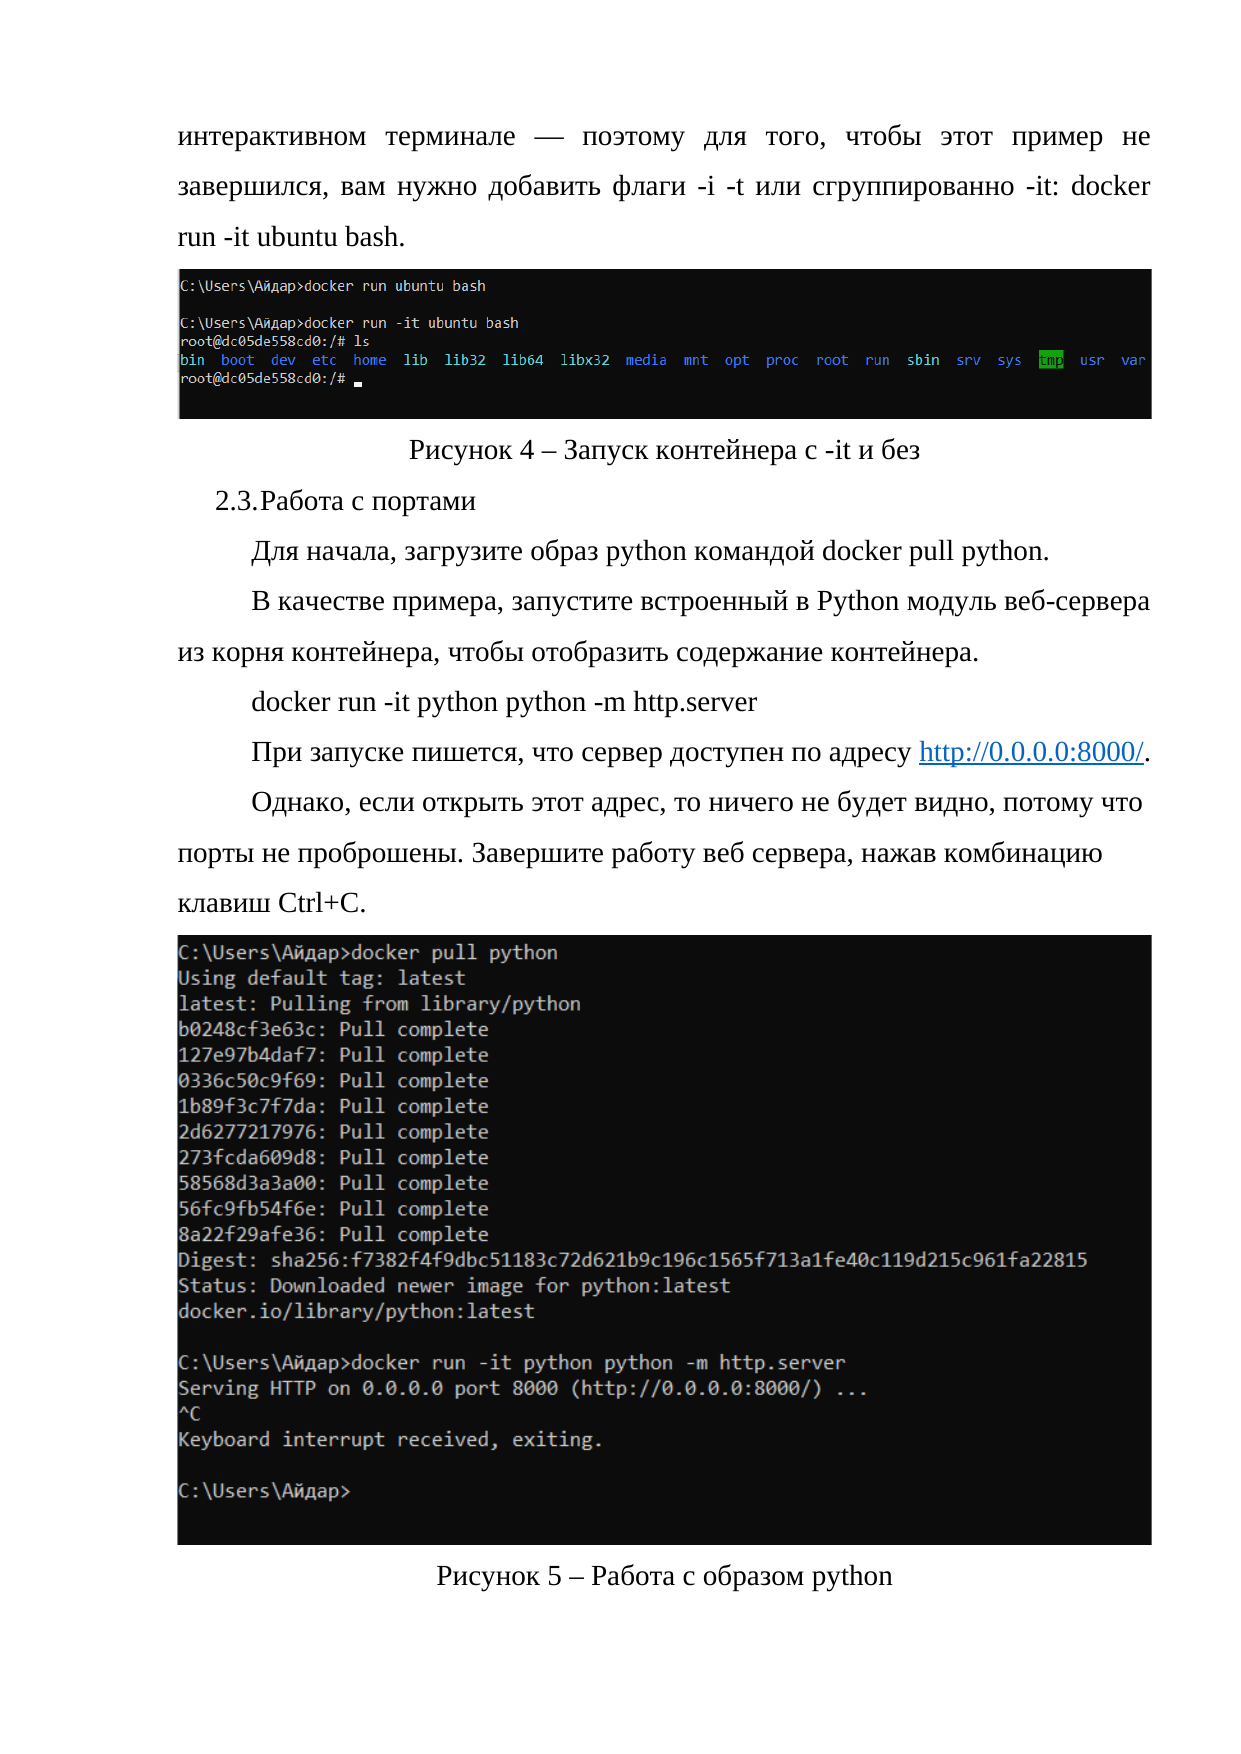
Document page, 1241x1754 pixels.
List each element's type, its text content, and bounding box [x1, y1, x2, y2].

picture [177, 935, 1152, 1545]
picture [177, 269, 1152, 419]
text Рисунок 4 – Запуск контейнера с -it и без [177, 432, 1152, 466]
text В качестве примера, запустите встроенный в Python модуль веб-сервера из корня контейнера, чтобы отобразить содержание контейнера. [177, 583, 1152, 667]
text docker run -it python python -m http.server [177, 684, 1152, 717]
text Однако, если открыть этот адрес, то ничего не будет видно, потому что порты не проброшены. Завершите работу веб сервера, нажав комбинацию клавиш Ctrl+C. [177, 784, 1152, 919]
list Работа с портами [215, 483, 1152, 516]
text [177, 118, 1152, 252]
text Для начала, загрузите образ python командой docker pull python. [177, 533, 1152, 567]
text При запуске пишется, что сервер доступен по адресу http://0.0.0.0:8000/. [177, 734, 1152, 768]
text Рисунок 5 – Работа с образом python [177, 1558, 1152, 1592]
